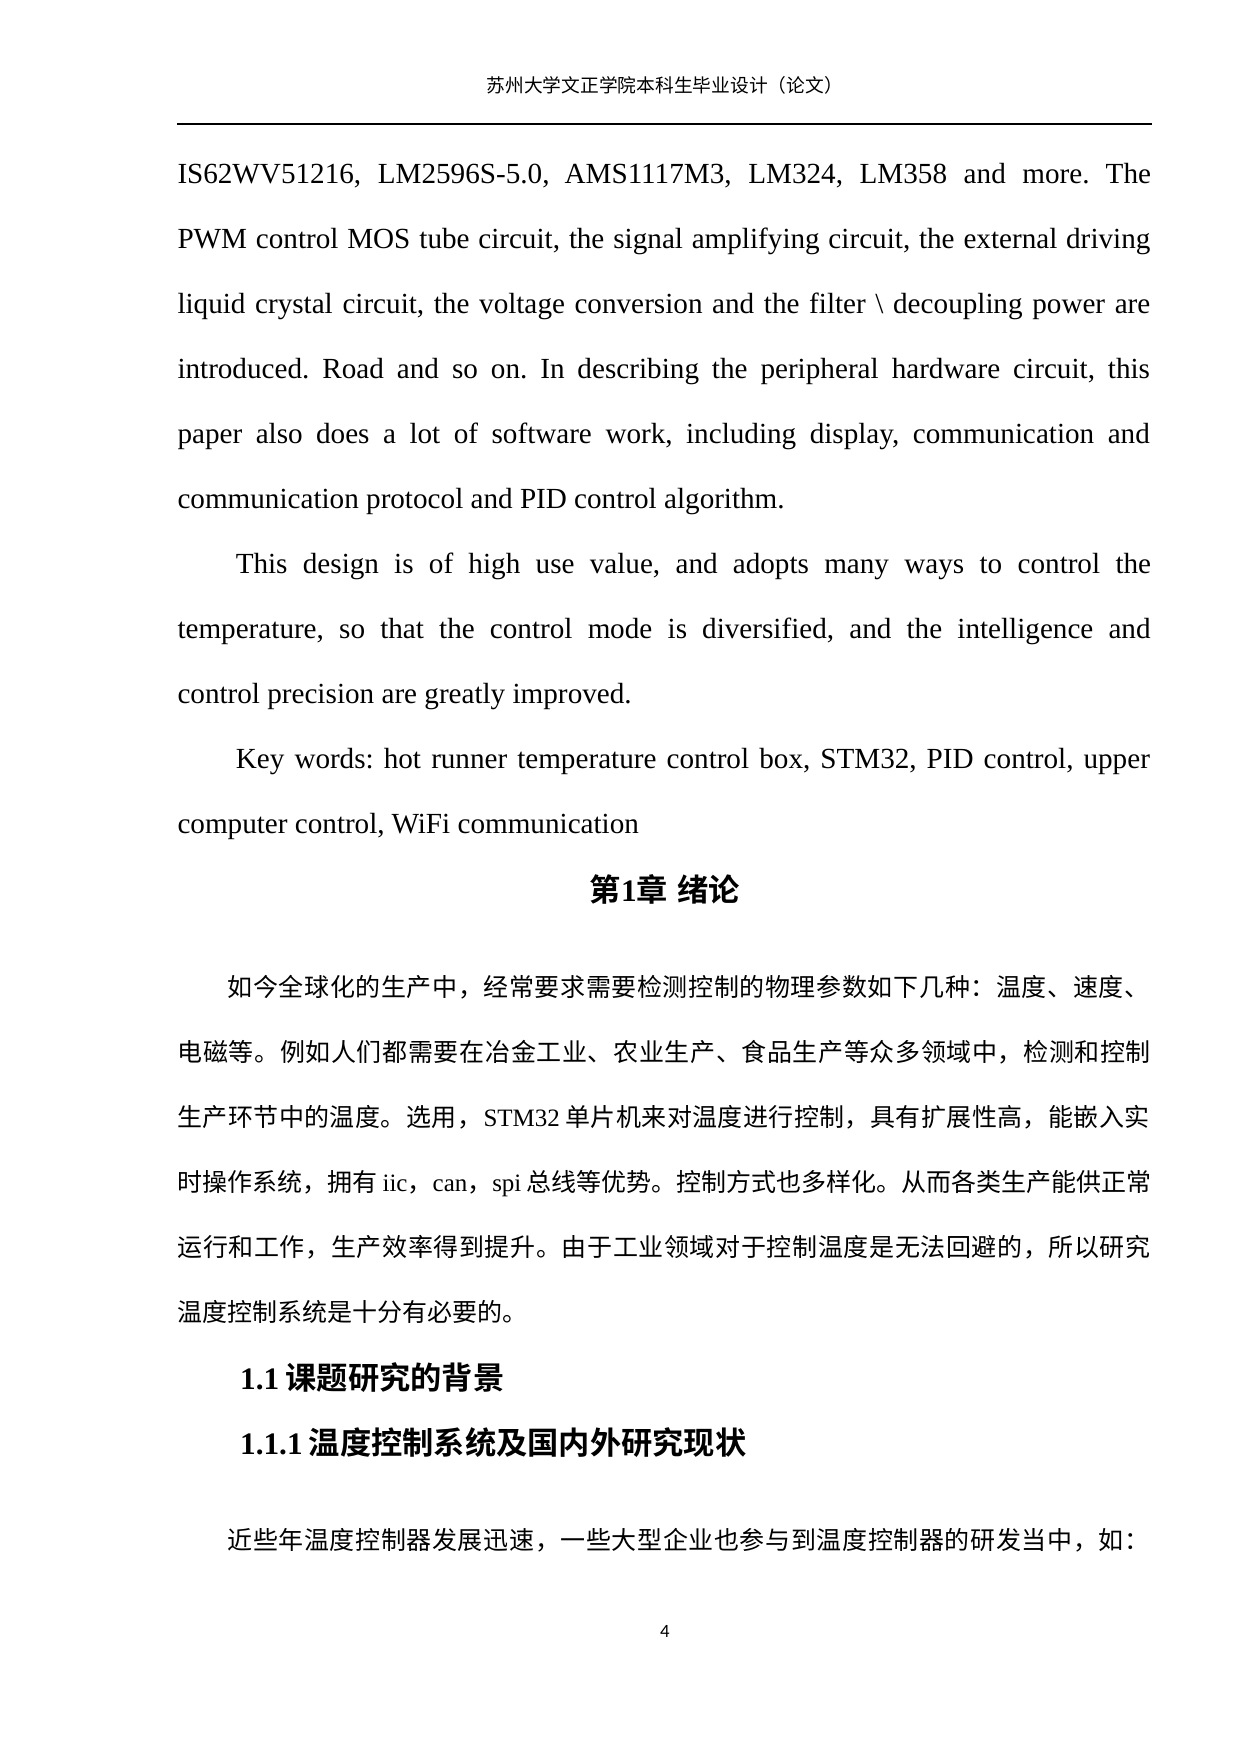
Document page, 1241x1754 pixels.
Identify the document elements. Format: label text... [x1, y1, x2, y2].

text Key words: hot runner temperature control box, STM32, PID control, upper computer control, WiFi communication [177, 726, 1152, 856]
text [177, 1506, 1152, 1571]
text 1.1.1温度控制系统及国内外研究现状 [177, 1408, 1152, 1473]
text This design is of high use value, and adopts many ways to control the temperature, so that the control mode is diversified, and the intelligence and control precision are greatly improved. [177, 531, 1152, 726]
list 绪论 [177, 856, 1152, 921]
text 1.1课题研究的背景 [177, 1343, 1152, 1408]
text 如今全球化的生产中，经常要求需要检测控制的物理参数如下几种：温度、速度、电磁等。例如人们都需要在冶金工业、农业生产、食品生产等众多领域中，检测和控制生产环节中的温度。选用，STM32单片机来对温度进行控制，具有扩展性高，能嵌入实时操作系统，拥有iic，can，spi总线等优势。控制方式也多样化。从而各类生产能供正常运行和工作，生产效率得到提升。由于工业领域对于控制温度是无法回避的，所以研究温度控制系统是十分有必要的。 [177, 953, 1152, 1343]
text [177, 141, 1152, 531]
